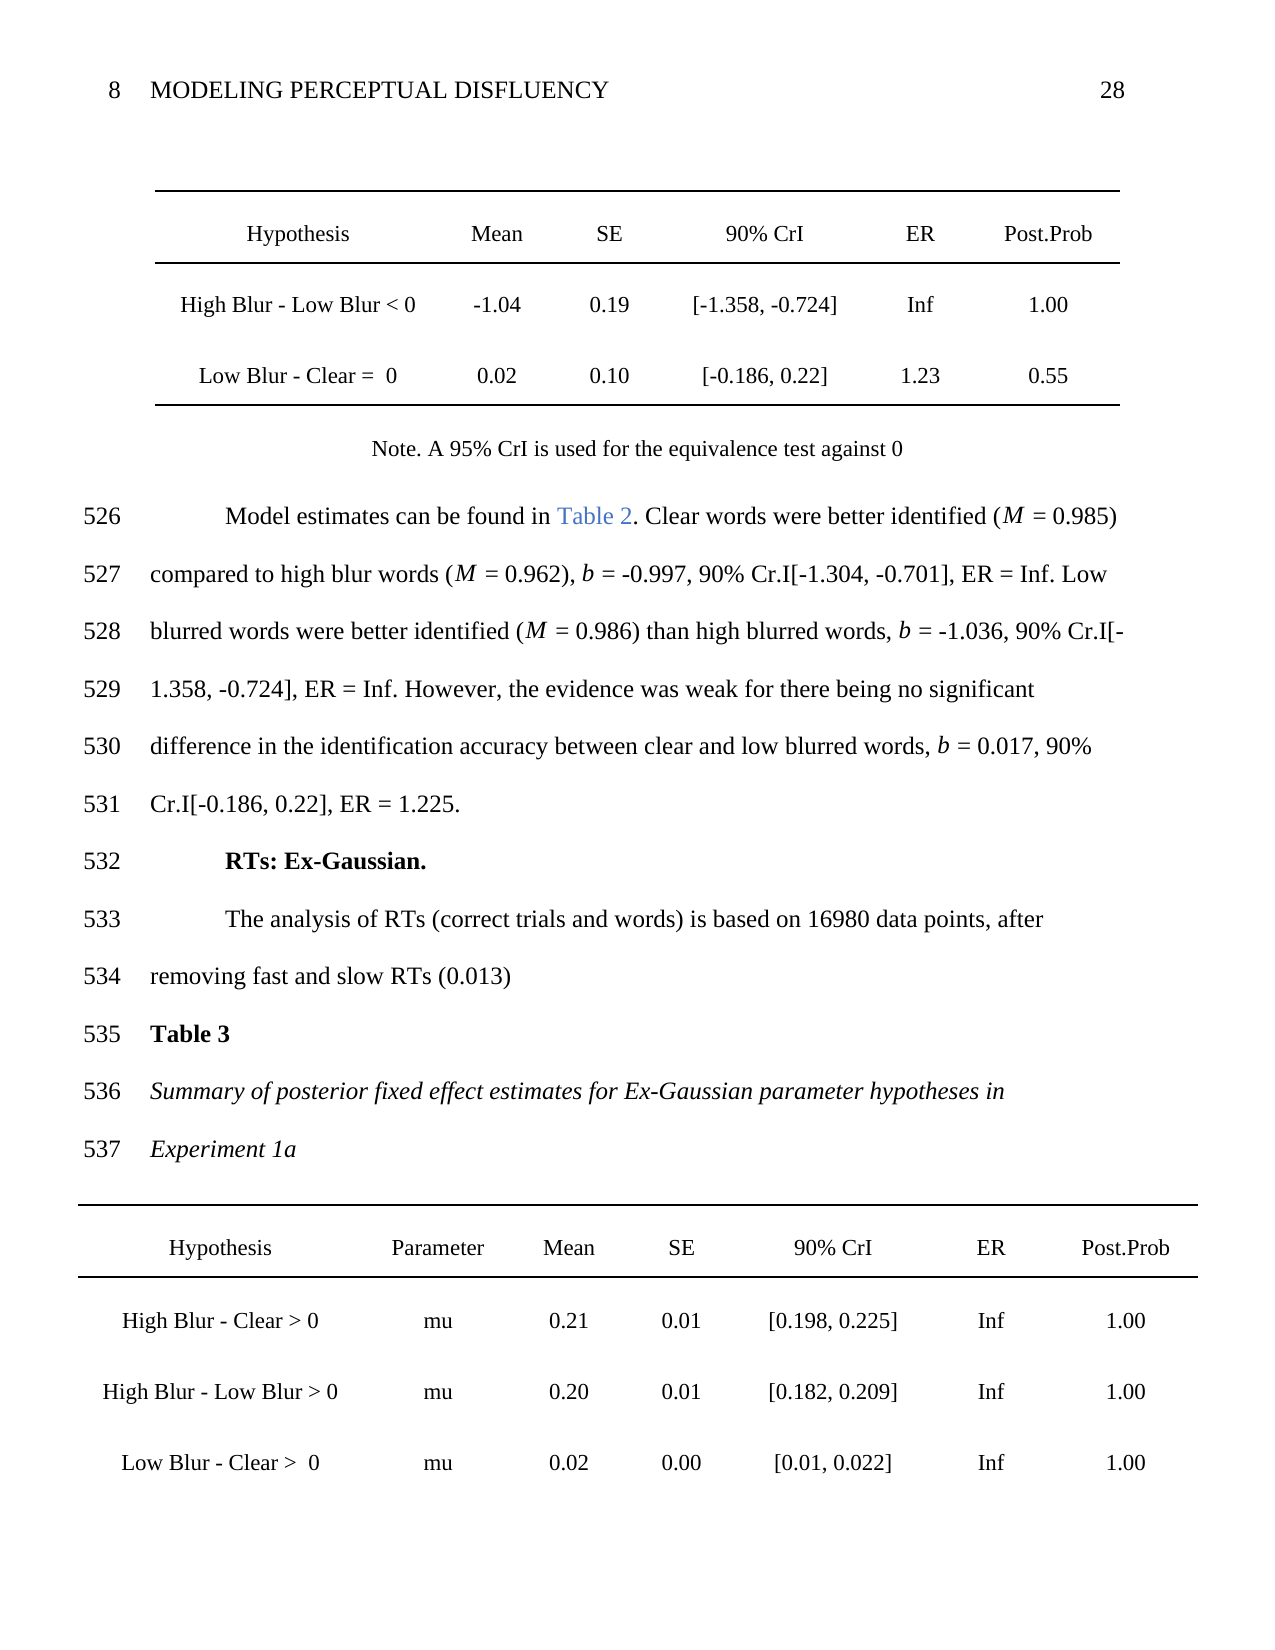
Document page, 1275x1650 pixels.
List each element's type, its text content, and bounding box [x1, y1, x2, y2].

table_header 90% CrI [666, 192, 864, 262]
table_cell [-0.186, 0.22] [666, 333, 864, 404]
table_cell [0.182, 0.209] [738, 1349, 928, 1419]
table_cell Inf [864, 264, 976, 333]
table_cell Low Blur - Clear > 0 [78, 1420, 363, 1490]
table_cell Inf [928, 1278, 1054, 1349]
table_cell 0.01 [625, 1349, 738, 1419]
table_cell 1.00 [1054, 1420, 1197, 1490]
table_cell Low Blur - Clear = 0 [155, 333, 441, 404]
table_cell 0.21 [513, 1278, 625, 1349]
table_cell 0.01 [625, 1278, 738, 1349]
table_cell mu [363, 1278, 513, 1349]
text Summary of posterior fixed effect estimates for Ex-Gaussian parameter hypotheses in Experiment 1a [150, 1076, 1125, 1163]
table_cell High Blur - Low Blur < 0 [155, 264, 441, 333]
table_header 90% CrI [738, 1206, 928, 1276]
table_cell High Blur - Clear > 0 [78, 1278, 363, 1349]
table_header SE [553, 192, 666, 262]
subtitle RTs: Ex-Gaussian. [150, 846, 1125, 875]
table_header Hypothesis [155, 192, 441, 262]
table_header Mean [513, 1206, 625, 1276]
table_cell [0.198, 0.225] [738, 1278, 928, 1349]
table_cell 0.02 [441, 333, 553, 404]
table_cell 0.55 [976, 333, 1120, 404]
table_cell 1.23 [864, 333, 976, 404]
table_header Mean [441, 192, 553, 262]
title Table 3 [150, 1019, 1125, 1048]
text Model estimates can be found in Table 2. Clear words were better identified ( = 0.985) compared to high blur words ( = 0.962), = -0.997, 90% Cr.I[-1.304, -0.701], ER = Inf. Low blurred words were better identified ( = 0.986) than high blurred words, = -1.036, 90% Cr.I[-1.358, -0.724], ER = Inf. However, the evidence was weak for there being no significant difference in the identification accuracy between clear and low blurred words, = 0.017, 90% Cr.I[-0.186, 0.22], ER = 1.225. [150, 501, 1125, 818]
table_header Hypothesis [78, 1206, 363, 1276]
table_header ER [864, 192, 976, 262]
table_cell -1.04 [441, 264, 553, 333]
table_header ER [928, 1206, 1054, 1276]
table_header Parameter [363, 1206, 513, 1276]
table_cell 0.00 [625, 1420, 738, 1490]
table_cell mu [363, 1349, 513, 1419]
table_cell Inf [928, 1420, 1054, 1490]
table_header Post.Prob [1054, 1206, 1197, 1276]
table_header Post.Prob [976, 192, 1120, 262]
table_cell 1.00 [1054, 1349, 1197, 1419]
table_cell Inf [928, 1349, 1054, 1419]
text The analysis of RTs (correct trials and words) is based on 16980 data points, after removing fast and slow RTs (0.013) [150, 904, 1125, 990]
table_cell High Blur - Low Blur > 0 [78, 1349, 363, 1419]
table_cell 0.02 [513, 1420, 625, 1490]
table_cell [0.01, 0.022] [738, 1420, 928, 1490]
table_cell mu [363, 1420, 513, 1490]
table_header SE [625, 1206, 738, 1276]
table_cell 0.10 [553, 333, 666, 404]
table_cell 0.20 [513, 1349, 625, 1419]
table_cell 0.19 [553, 264, 666, 333]
table_cell [-1.358, -0.724] [666, 264, 864, 333]
table_cell 1.00 [1054, 1278, 1197, 1349]
table_cell Note. A 95% CrI is used for the equivalence test against 0 [155, 406, 1120, 476]
table_cell 1.00 [976, 264, 1120, 333]
